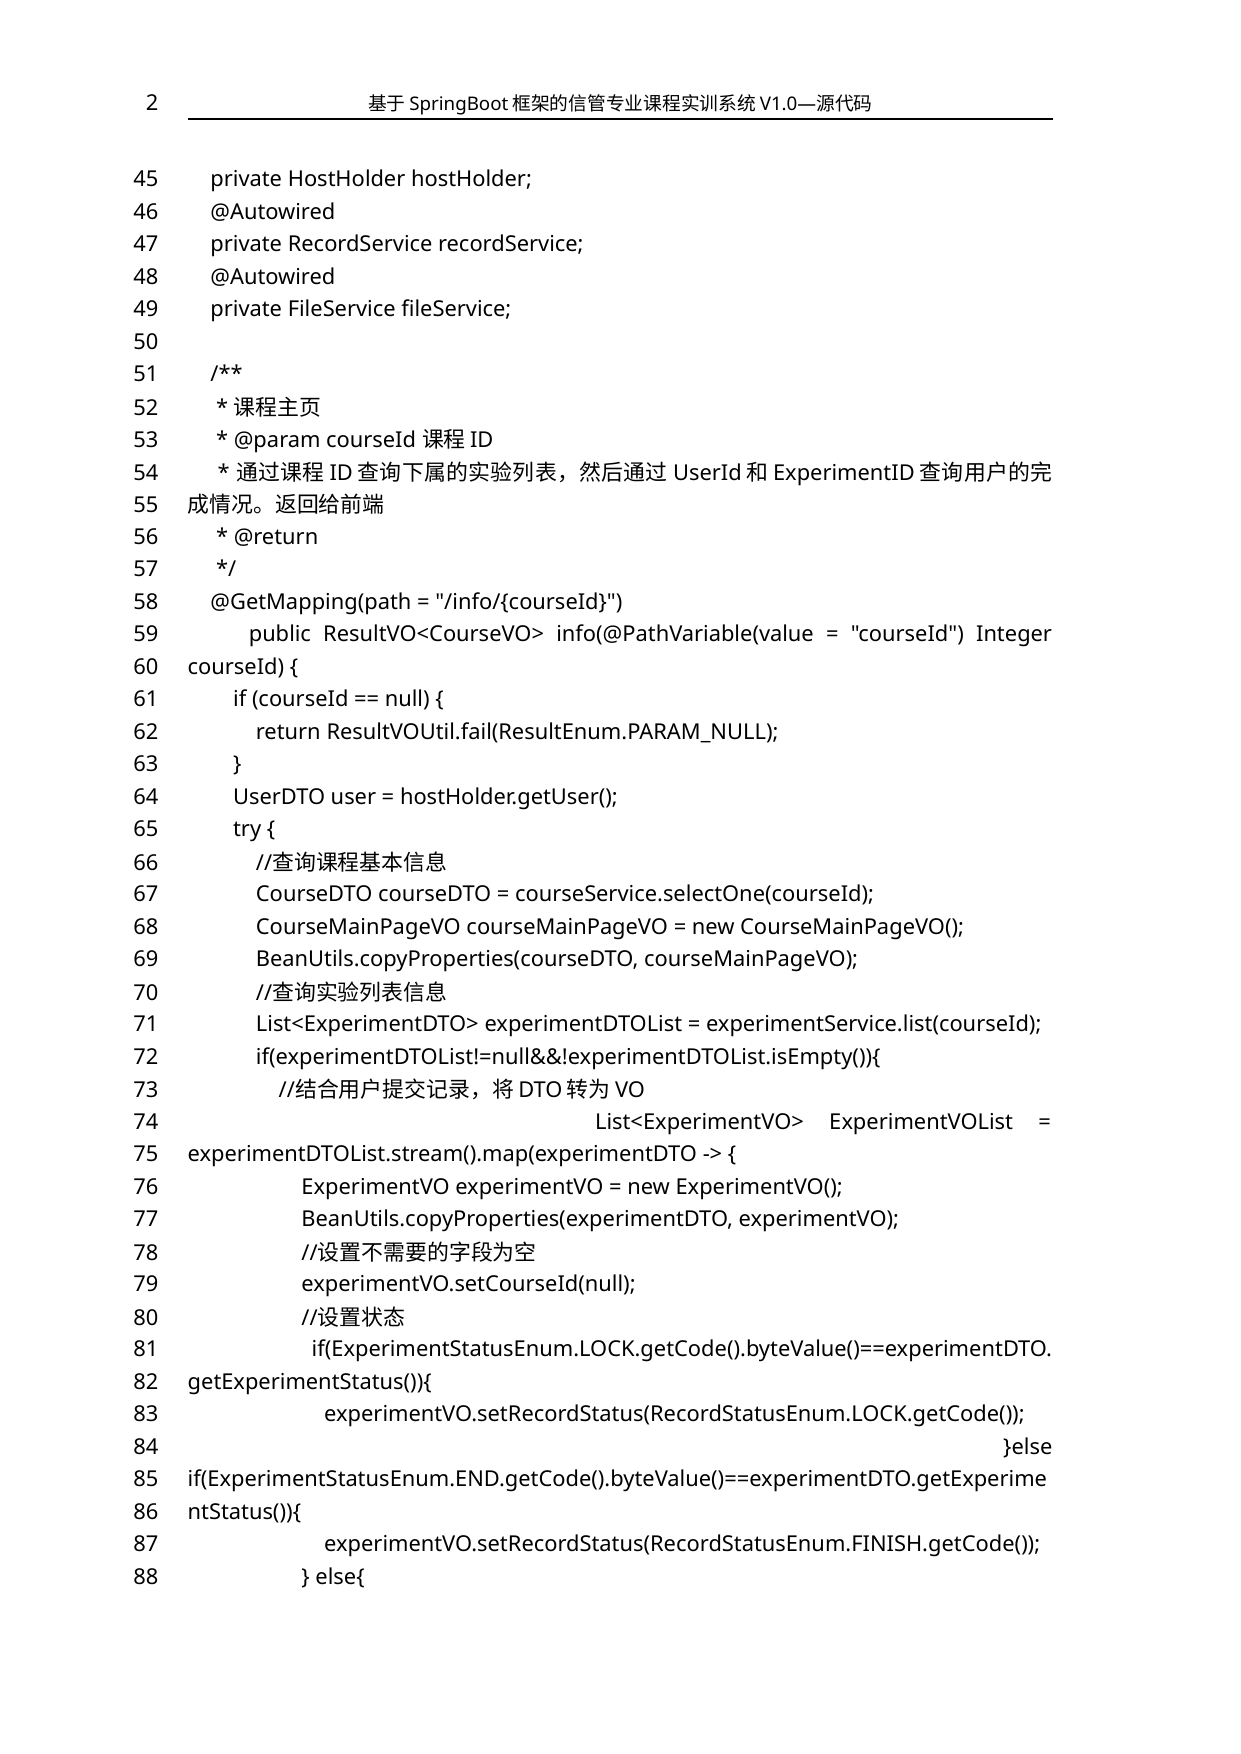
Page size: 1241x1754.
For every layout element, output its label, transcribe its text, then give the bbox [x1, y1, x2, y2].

text */ [187, 552, 1053, 584]
text //查询实验列表信息 [187, 974, 1053, 1007]
text ExperimentVO experimentVO = new ExperimentVO(); [187, 1169, 1053, 1202]
text List<ExperimentDTO> experimentDTOList = experimentService.list(courseId); [187, 1007, 1053, 1039]
text } else{ [187, 1559, 1053, 1592]
text if(experimentDTOList!=null&&!experimentDTOList.isEmpty()){ [187, 1039, 1053, 1072]
text //设置状态 [187, 1299, 1053, 1332]
text if (courseId == null) { [187, 682, 1053, 714]
text private HostHolder hostHolder; [187, 162, 1053, 194]
text experimentVO.setRecordStatus(RecordStatusEnum.FINISH.getCode()); [187, 1527, 1053, 1559]
text * 通过课程ID查询下属的实验列表，然后通过UserId和ExperimentID查询用户的完成情况。返回给前端 [187, 454, 1053, 519]
text return ResultVOUtil.fail(ResultEnum.PARAM_NULL); [187, 714, 1053, 747]
text BeanUtils.copyProperties(courseDTO, courseMainPageVO); [187, 942, 1053, 974]
text * 课程主页 [187, 389, 1053, 422]
text * @return [187, 519, 1053, 552]
text CourseDTO courseDTO = courseService.selectOne(courseId); [187, 877, 1053, 909]
text UserDTO user = hostHolder.getUser(); [187, 779, 1053, 812]
text @GetMapping(path = "/info/{courseId}") [187, 584, 1053, 617]
text List<ExperimentVO> ExperimentVOList = experimentDTOList.stream().map(experimentDTO -> { [187, 1104, 1053, 1169]
text //查询课程基本信息 [187, 844, 1053, 877]
text private RecordService recordService; [187, 227, 1053, 259]
text experimentVO.setRecordStatus(RecordStatusEnum.LOCK.getCode()); [187, 1397, 1053, 1429]
text public ResultVO<CourseVO> info(@PathVariable(value = "courseId") Integer courseId) { [187, 617, 1053, 682]
text CourseMainPageVO courseMainPageVO = new CourseMainPageVO(); [187, 909, 1053, 942]
text //结合用户提交记录，将DTO转为VO [187, 1072, 1053, 1104]
text * @param courseId 课程ID [187, 422, 1053, 454]
text try { [187, 812, 1053, 844]
text } [187, 747, 1053, 779]
text if(ExperimentStatusEnum.LOCK.getCode().byteValue()==experimentDTO.getExperimentStatus()){ [187, 1332, 1053, 1397]
text /** [187, 357, 1053, 389]
text //设置不需要的字段为空 [187, 1234, 1053, 1267]
text private FileService fileService; [187, 292, 1053, 324]
text @Autowired [187, 259, 1053, 292]
text experimentVO.setCourseId(null); [187, 1267, 1053, 1299]
text @Autowired [187, 194, 1053, 227]
text }else if(ExperimentStatusEnum.END.getCode().byteValue()==experimentDTO.getExperimentStatus()){ [187, 1429, 1053, 1527]
text BeanUtils.copyProperties(experimentDTO, experimentVO); [187, 1202, 1053, 1234]
